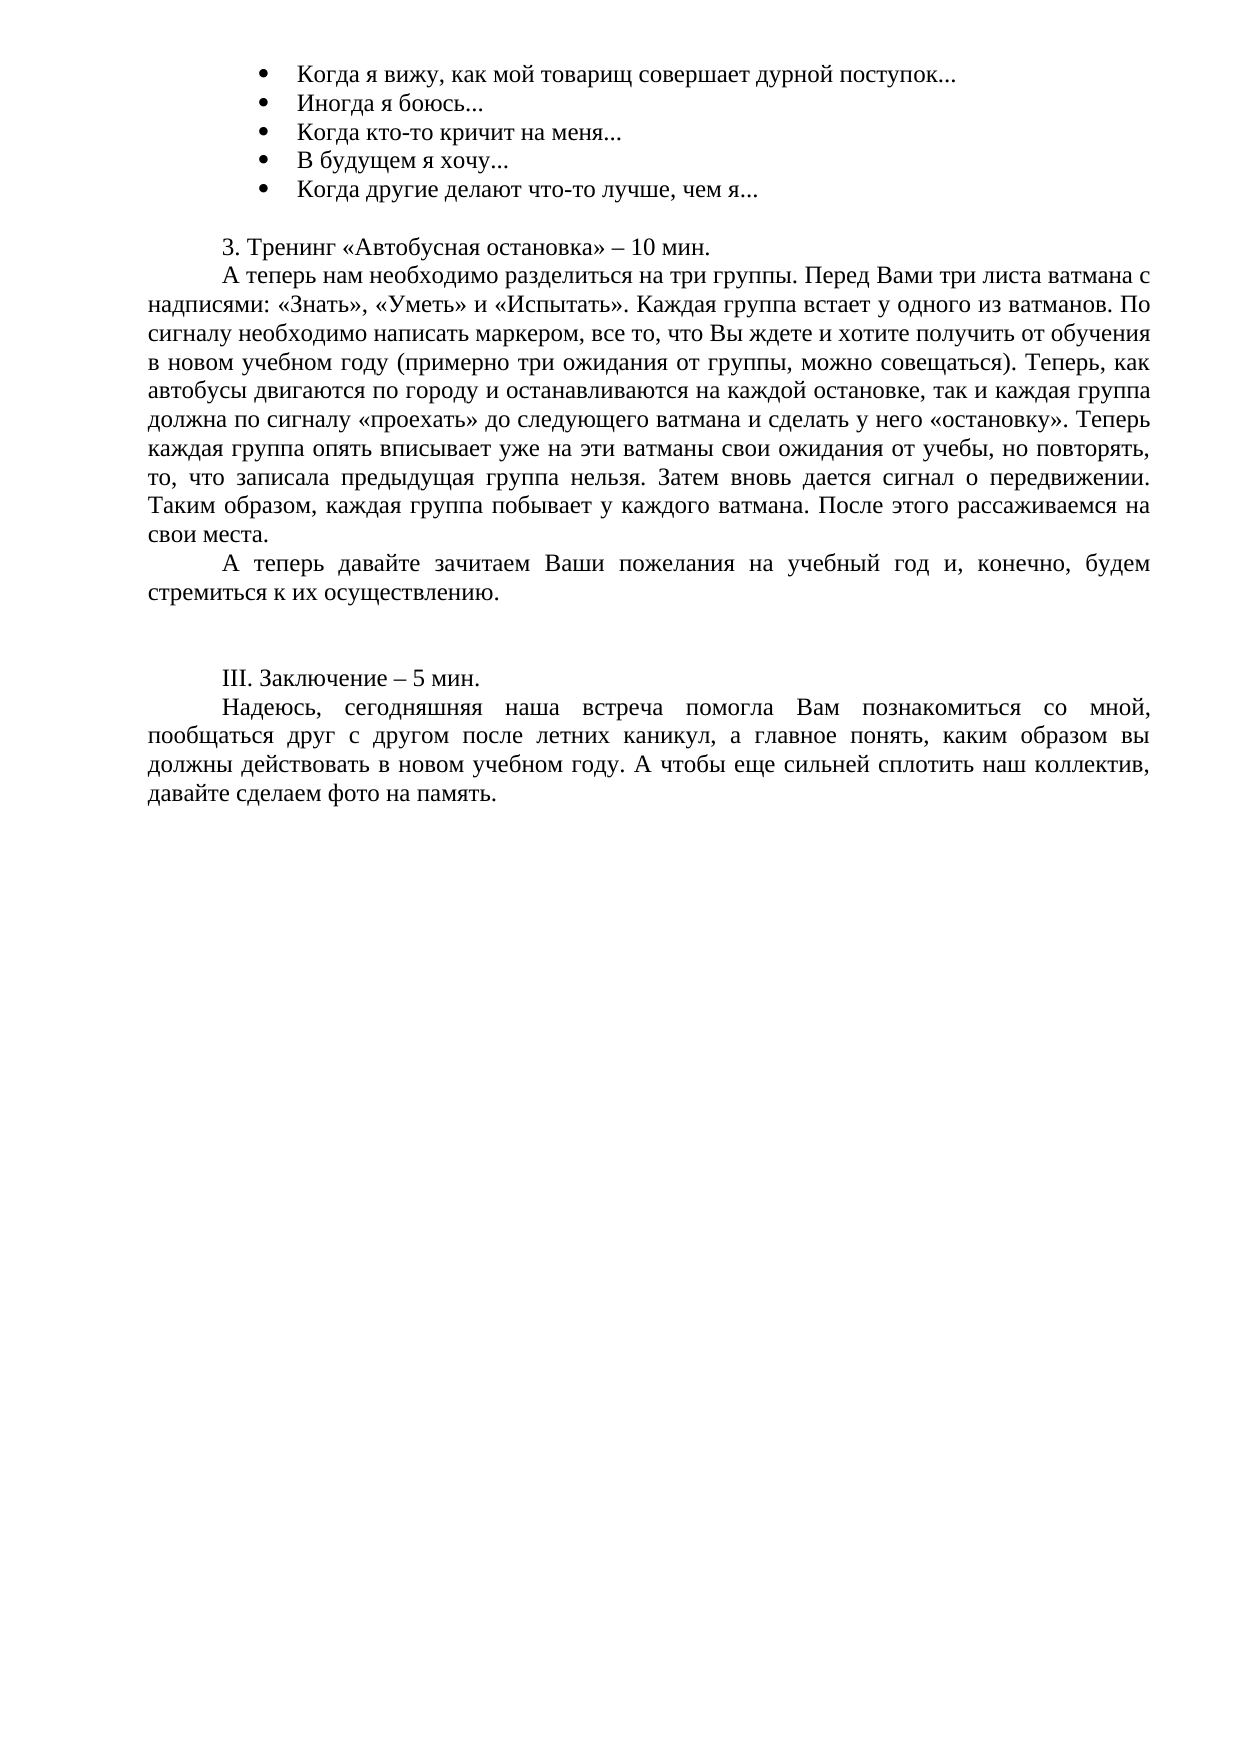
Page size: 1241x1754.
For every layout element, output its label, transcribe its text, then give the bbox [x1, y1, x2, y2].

list Иногда я боюсь... [259, 88, 1152, 117]
list Когда другие делают что-то лучше, чем я... [259, 174, 1152, 203]
list В будущем я хочу... [259, 145, 1152, 174]
text III. Заключение – 5 мин. [148, 663, 1152, 692]
text 3. Тренинг «Автобусная остановка» – 10 мин. [148, 232, 1152, 260]
text Надеюсь, сегодняшняя наша встреча помогла Вам познакомиться со мной, пообщаться друг с другом после летних каникул, а главное понять, каким образом вы должны действовать в новом учебном году. А чтобы еще сильней сплотить наш коллектив, давайте сделаем фото на память. [148, 692, 1152, 807]
text А теперь давайте зачитаем Ваши пожелания на учебный год и, конечно, будем стремиться к их осуществлению. [148, 548, 1152, 605]
text А теперь нам необходимо разделиться на три группы. Перед Вами три листа ватмана с надписями: «Знать», «Уметь» и «Испытать». Каждая группа встает у одного из ватманов. По сигналу необходимо написать маркером, все то, что Вы ждете и хотите получить от обучения в новом учебном году (примерно три ожидания от группы, можно совещаться). Теперь, как автобусы двигаются по городу и останавливаются на каждой остановке, так и каждая группа должна по сигналу «проехать» до следующего ватмана и сделать у него «остановку». Теперь каждая группа опять вписывает уже на эти ватманы свои ожидания от учебы, но повторять, то, что записала предыдущая группа нельзя. Затем вновь дается сигнал о передвижении. Таким образом, каждая группа побывает у каждого ватмана. После этого рассаживаемся на свои места. [148, 260, 1152, 548]
list Когда кто-то кричит на меня... [259, 117, 1152, 145]
list Когда я вижу, как мой товарищ совершает дурной поступок... [259, 59, 1152, 88]
